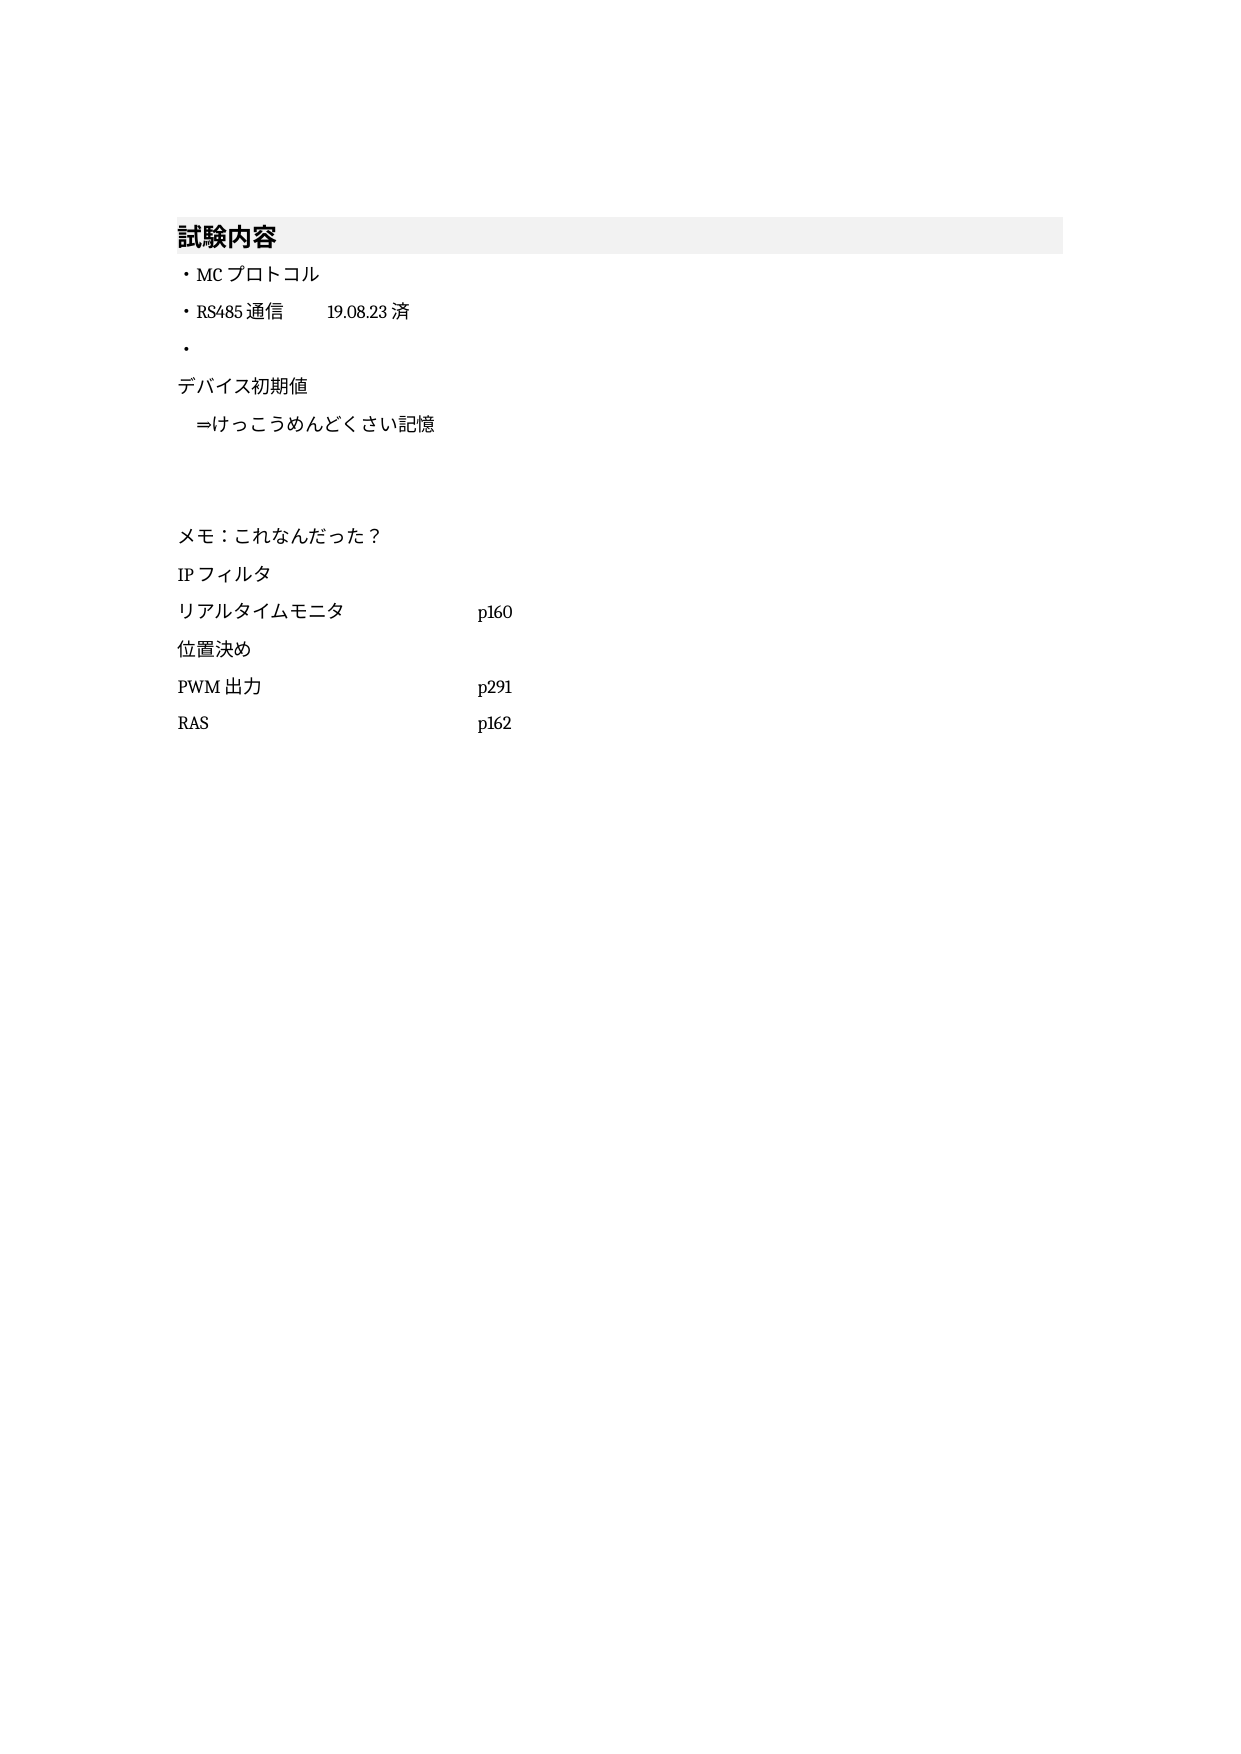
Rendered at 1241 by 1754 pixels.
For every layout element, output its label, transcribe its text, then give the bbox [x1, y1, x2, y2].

text ・ [177, 329, 1063, 367]
text メモ：これなんだった？ [177, 517, 1063, 554]
text PWM出力 p291 [177, 667, 1063, 704]
text デバイス初期値 [177, 367, 1063, 404]
text リアルタイムモニタ p160 [177, 592, 1063, 629]
text 位置決め [177, 629, 1063, 667]
text ・MCプロトコル [177, 254, 1063, 292]
text RAS p162 [177, 704, 1063, 742]
text IPフィルタ [177, 554, 1063, 592]
subtitle 試験内容 [177, 217, 1063, 254]
text ・RS485通信 19.08.23済 [177, 292, 1063, 329]
text ⇒けっこうめんどくさい記憶 [196, 404, 1063, 442]
